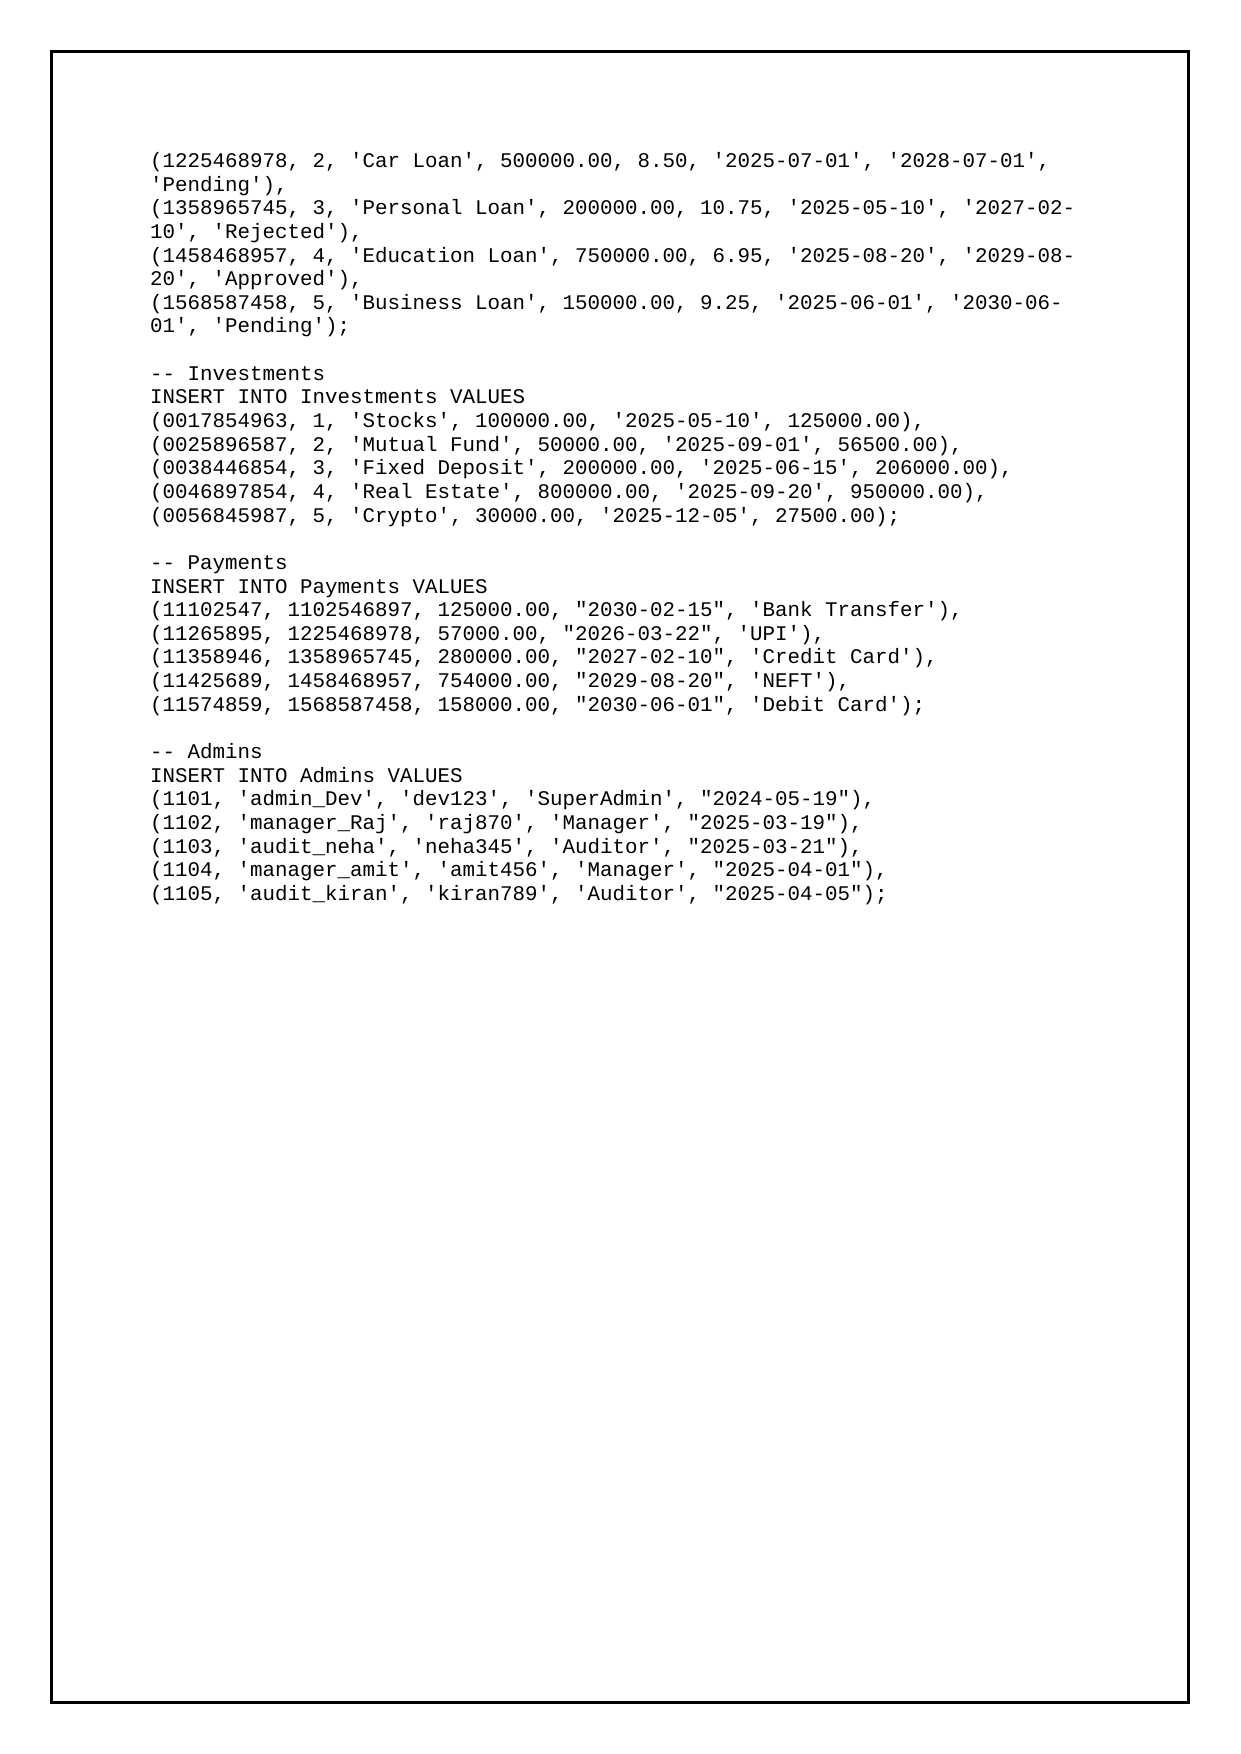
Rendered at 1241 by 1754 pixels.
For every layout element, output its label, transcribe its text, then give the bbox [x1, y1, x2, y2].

text (1103, 'audit_neha', 'neha345', 'Auditor', "2025-03-21"), [150, 836, 1090, 859]
text (11358946, 1358965745, 280000.00, "2027-02-10", 'Credit Card'), [150, 647, 1090, 670]
text -- Payments [150, 552, 1090, 576]
text (0017854963, 1, 'Stocks', 100000.00, '2025-05-10', 125000.00), [150, 410, 1090, 434]
text (1104, 'manager_amit', 'amit456', 'Manager', "2025-04-01"), [150, 859, 1090, 883]
text (0046897854, 4, 'Real Estate', 800000.00, '2025-09-20', 950000.00), [150, 481, 1090, 505]
text (1358965745, 3, 'Personal Loan', 200000.00, 10.75, '2025-05-10', '2027-02-10', 'Rejected'), [150, 197, 1090, 244]
text (0025896587, 2, 'Mutual Fund', 50000.00, '2025-09-01', 56500.00), [150, 434, 1090, 457]
text (1568587458, 5, 'Business Loan', 150000.00, 9.25, '2025-06-01', '2030-06-01', 'Pending'); [150, 292, 1090, 339]
text (1102, 'manager_Raj', 'raj870', 'Manager', "2025-03-19"), [150, 812, 1090, 836]
text (0038446854, 3, 'Fixed Deposit', 200000.00, '2025-06-15', 206000.00), [150, 457, 1090, 481]
text (1225468978, 2, 'Car Loan', 500000.00, 8.50, '2025-07-01', '2028-07-01', 'Pending'), [150, 150, 1090, 197]
text -- Admins [150, 741, 1090, 765]
text (11425689, 1458468957, 754000.00, "2029-08-20", 'NEFT'), [150, 670, 1090, 694]
text INSERT INTO Investments VALUES [150, 386, 1090, 410]
text (1101, 'admin_Dev', 'dev123', 'SuperAdmin', "2024-05-19"), [150, 788, 1090, 812]
text (1458468957, 4, 'Education Loan', 750000.00, 6.95, '2025-08-20', '2029-08-20', 'Approved'), [150, 244, 1090, 292]
text (11102547, 1102546897, 125000.00, "2030-02-15", 'Bank Transfer'), [150, 599, 1090, 623]
text (11574859, 1568587458, 158000.00, "2030-06-01", 'Debit Card'); [150, 694, 1090, 717]
text (1105, 'audit_kiran', 'kiran789', 'Auditor', "2025-04-05"); [150, 883, 1090, 907]
text INSERT INTO Payments VALUES [150, 576, 1090, 599]
text (11265895, 1225468978, 57000.00, "2026-03-22", 'UPI'), [150, 623, 1090, 647]
text INSERT INTO Admins VALUES [150, 765, 1090, 788]
text -- Investments [150, 363, 1090, 386]
text (0056845987, 5, 'Crypto', 30000.00, '2025-12-05', 27500.00); [150, 505, 1090, 528]
